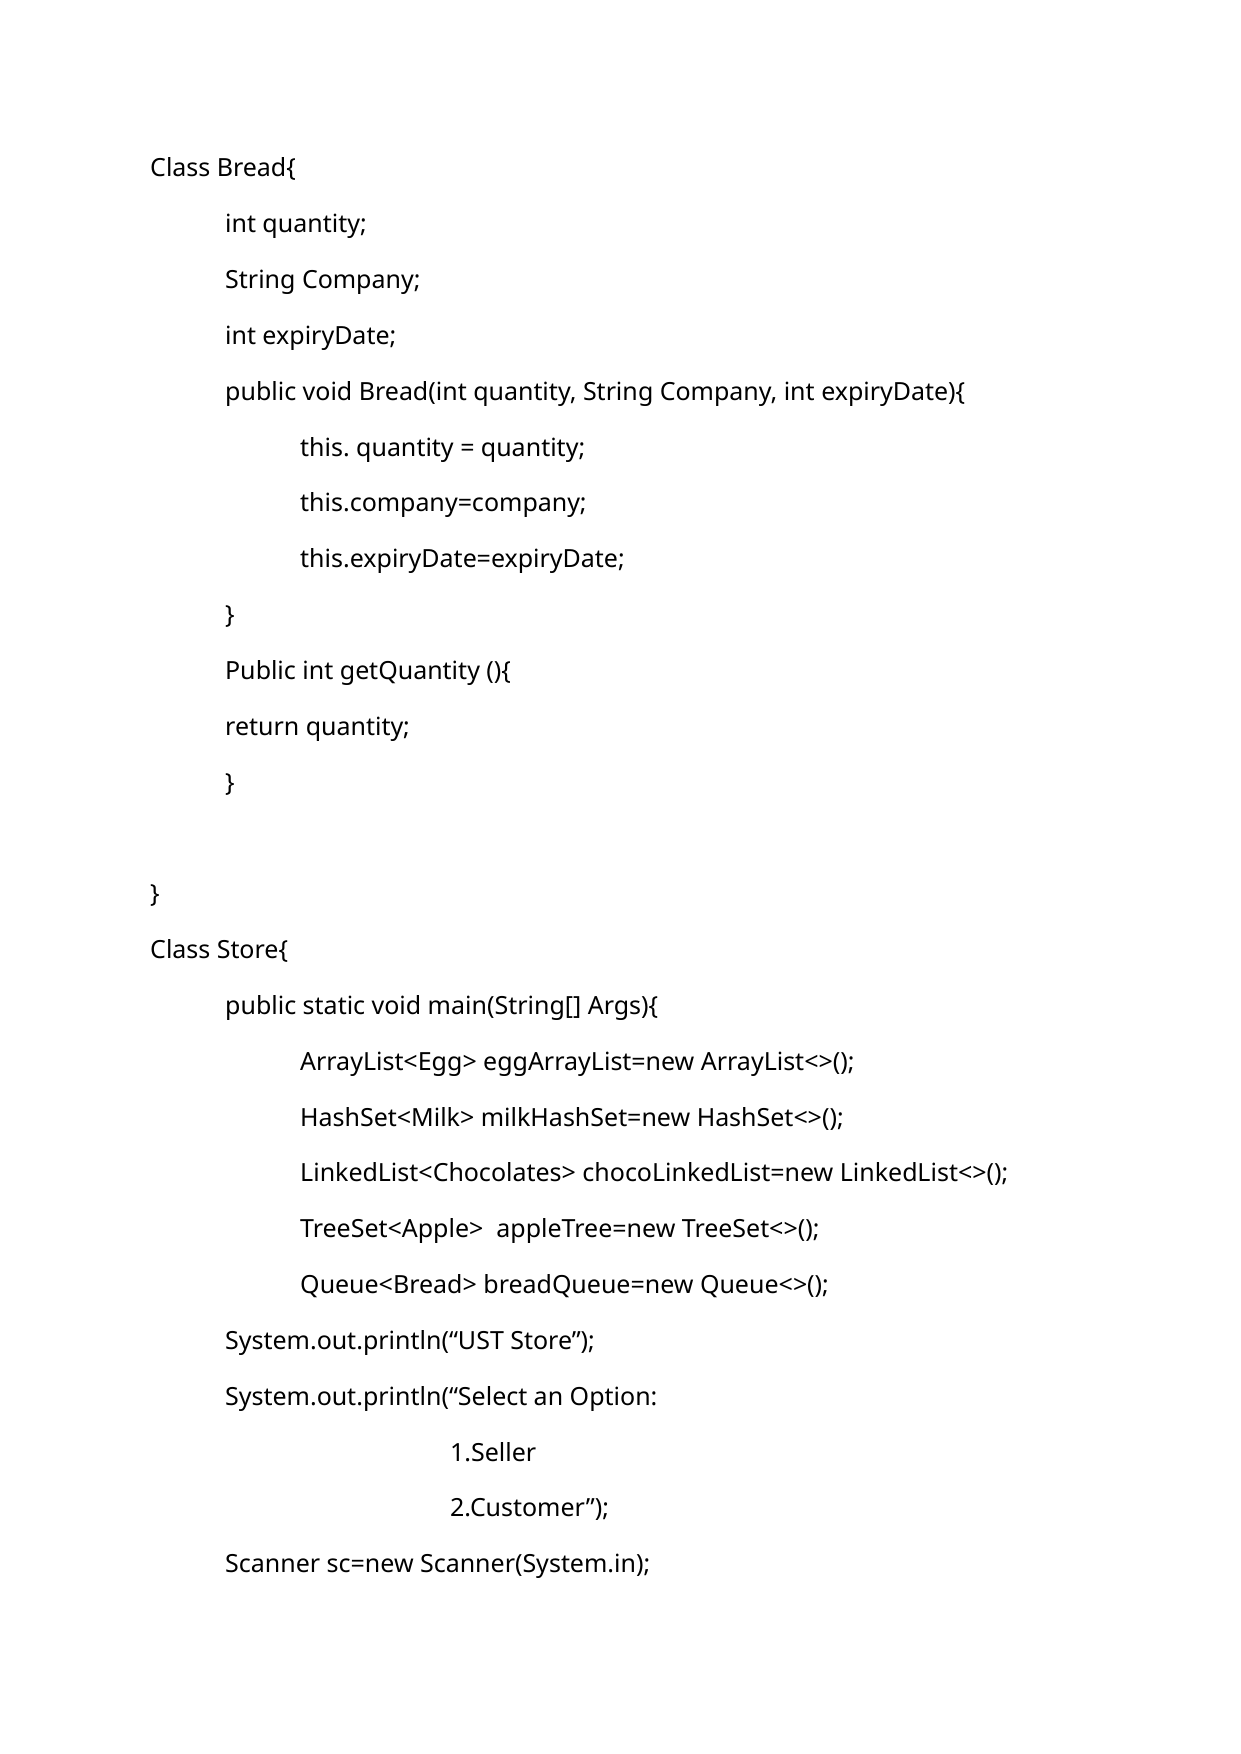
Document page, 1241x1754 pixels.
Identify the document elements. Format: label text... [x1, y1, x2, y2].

text ArrayList<Egg> eggArrayList=new ArrayList<>(); [150, 1043, 1090, 1077]
text String Company; [150, 262, 1090, 296]
text Queue<Bread> breadQueue=new Queue<>(); [150, 1267, 1090, 1301]
text return quantity; [150, 708, 1090, 742]
text public void Bread(int quantity, String Company, int expiryDate){ [150, 373, 1090, 407]
text this.expiryDate=expiryDate; [225, 541, 1090, 575]
text } [150, 764, 1090, 798]
text this.company=company; [150, 485, 1090, 519]
text LinkedList<Chocolates> chocoLinkedList=new LinkedList<>(); [150, 1155, 1090, 1189]
text public static void main(String[] Args){ [150, 987, 1090, 1022]
text int quantity; [150, 206, 1090, 240]
text Class Store{ [150, 932, 1090, 966]
text System.out.println(“Select an Option: [150, 1378, 1090, 1412]
text 2.Customer”); [150, 1490, 1090, 1524]
text Public int getQuantity (){ [150, 652, 1090, 687]
text 1.Seller [150, 1434, 1090, 1468]
text TreeSet<Apple> appleTree=new TreeSet<>(); [150, 1211, 1090, 1245]
text } [150, 876, 1090, 910]
text Scanner sc=new Scanner(System.in); [150, 1546, 1090, 1580]
text Class Bread{ [150, 150, 1090, 184]
text this. quantity = quantity; [150, 429, 1090, 463]
text HashSet<Milk> milkHashSet=new HashSet<>(); [150, 1099, 1090, 1133]
text } [150, 597, 1090, 631]
text int expiryDate; [150, 317, 1090, 352]
text System.out.println(“UST Store”); [150, 1322, 1090, 1357]
